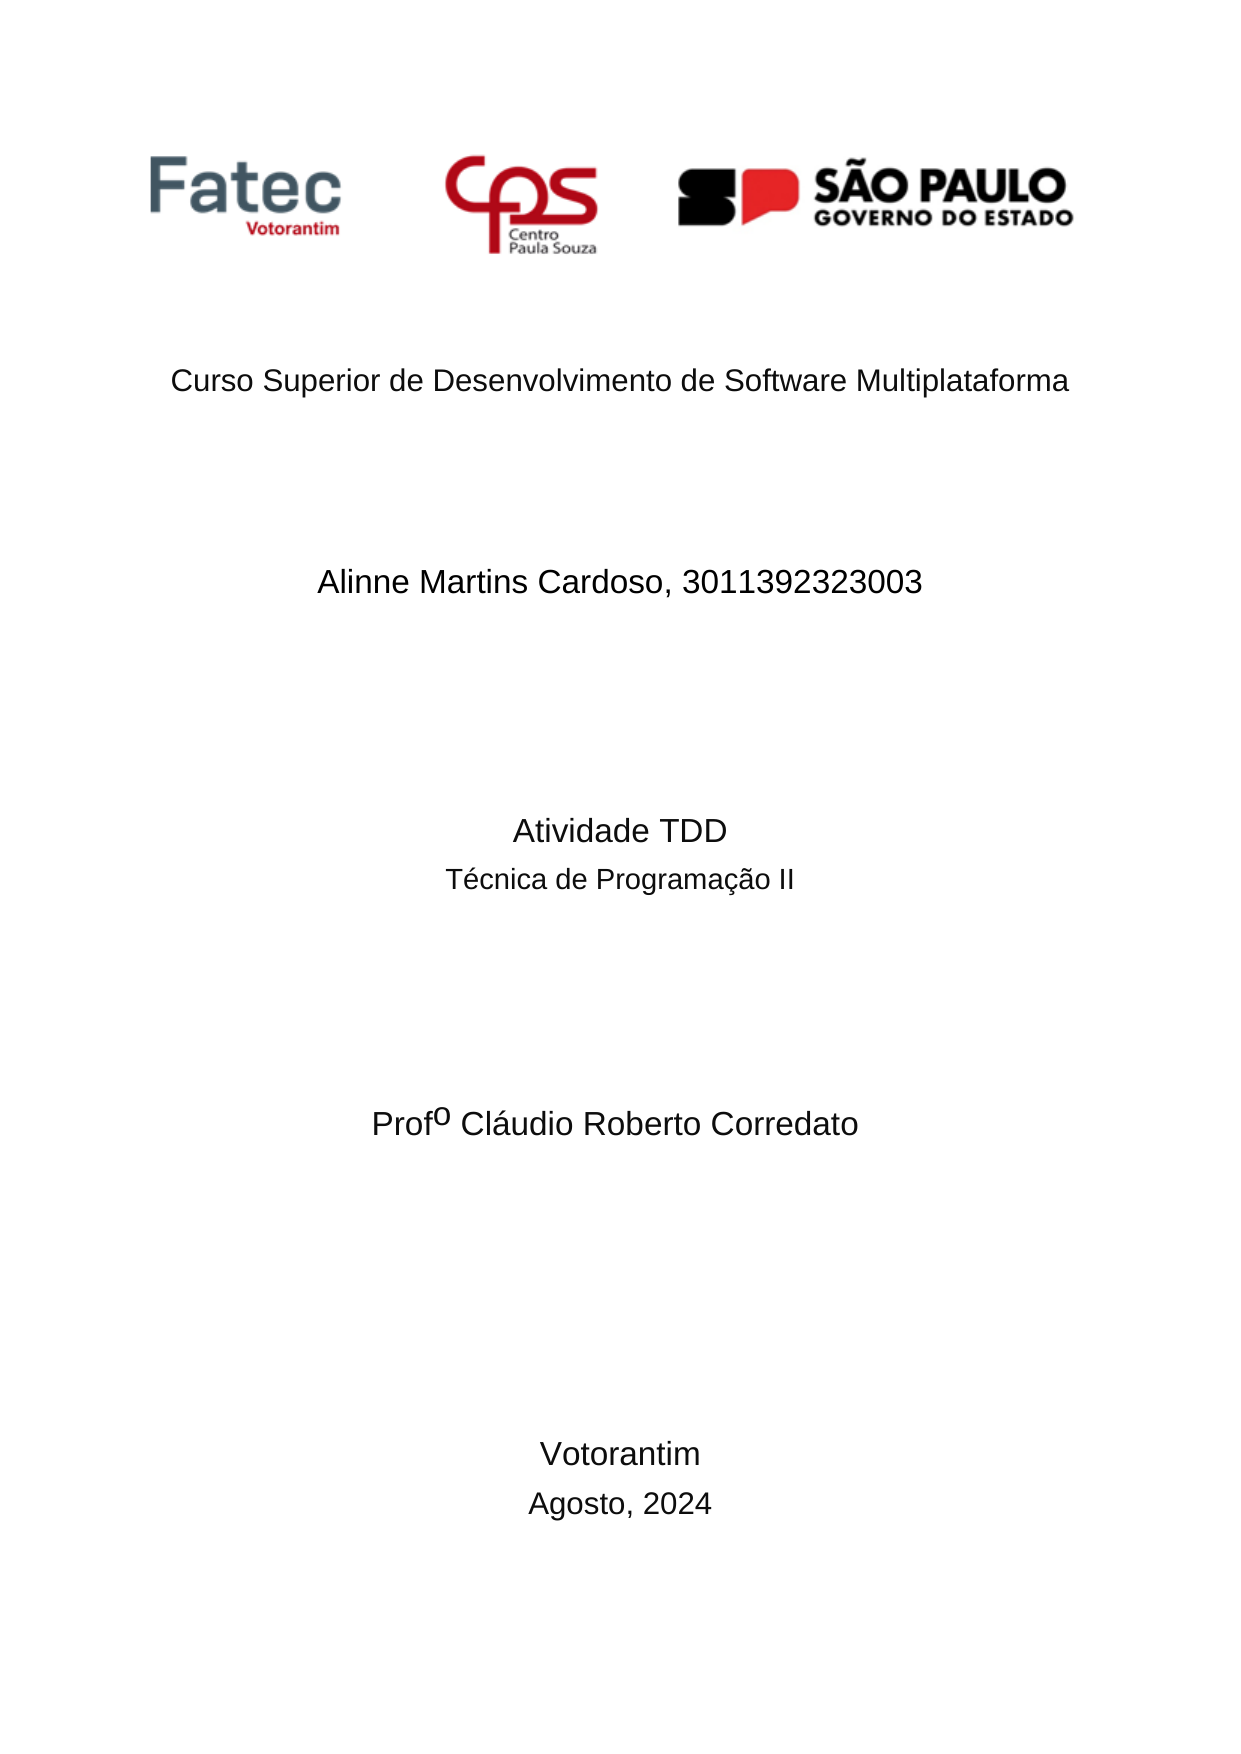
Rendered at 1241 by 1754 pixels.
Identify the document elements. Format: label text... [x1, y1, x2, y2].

picture [150, 150, 1090, 257]
text Profo Cláudio Roberto Corredato [371, 1094, 1090, 1143]
text Curso Superior de Desenvolvimento de Software Multiplataforma [150, 362, 1090, 397]
text Técnica de Programação II [150, 862, 1090, 896]
text Agosto, 2024 [150, 1485, 1090, 1521]
text Atividade TDD [150, 811, 1090, 849]
text Alinne Martins Cardoso, 3011392323003 [150, 562, 1090, 600]
text Votorantim [150, 1434, 1090, 1472]
